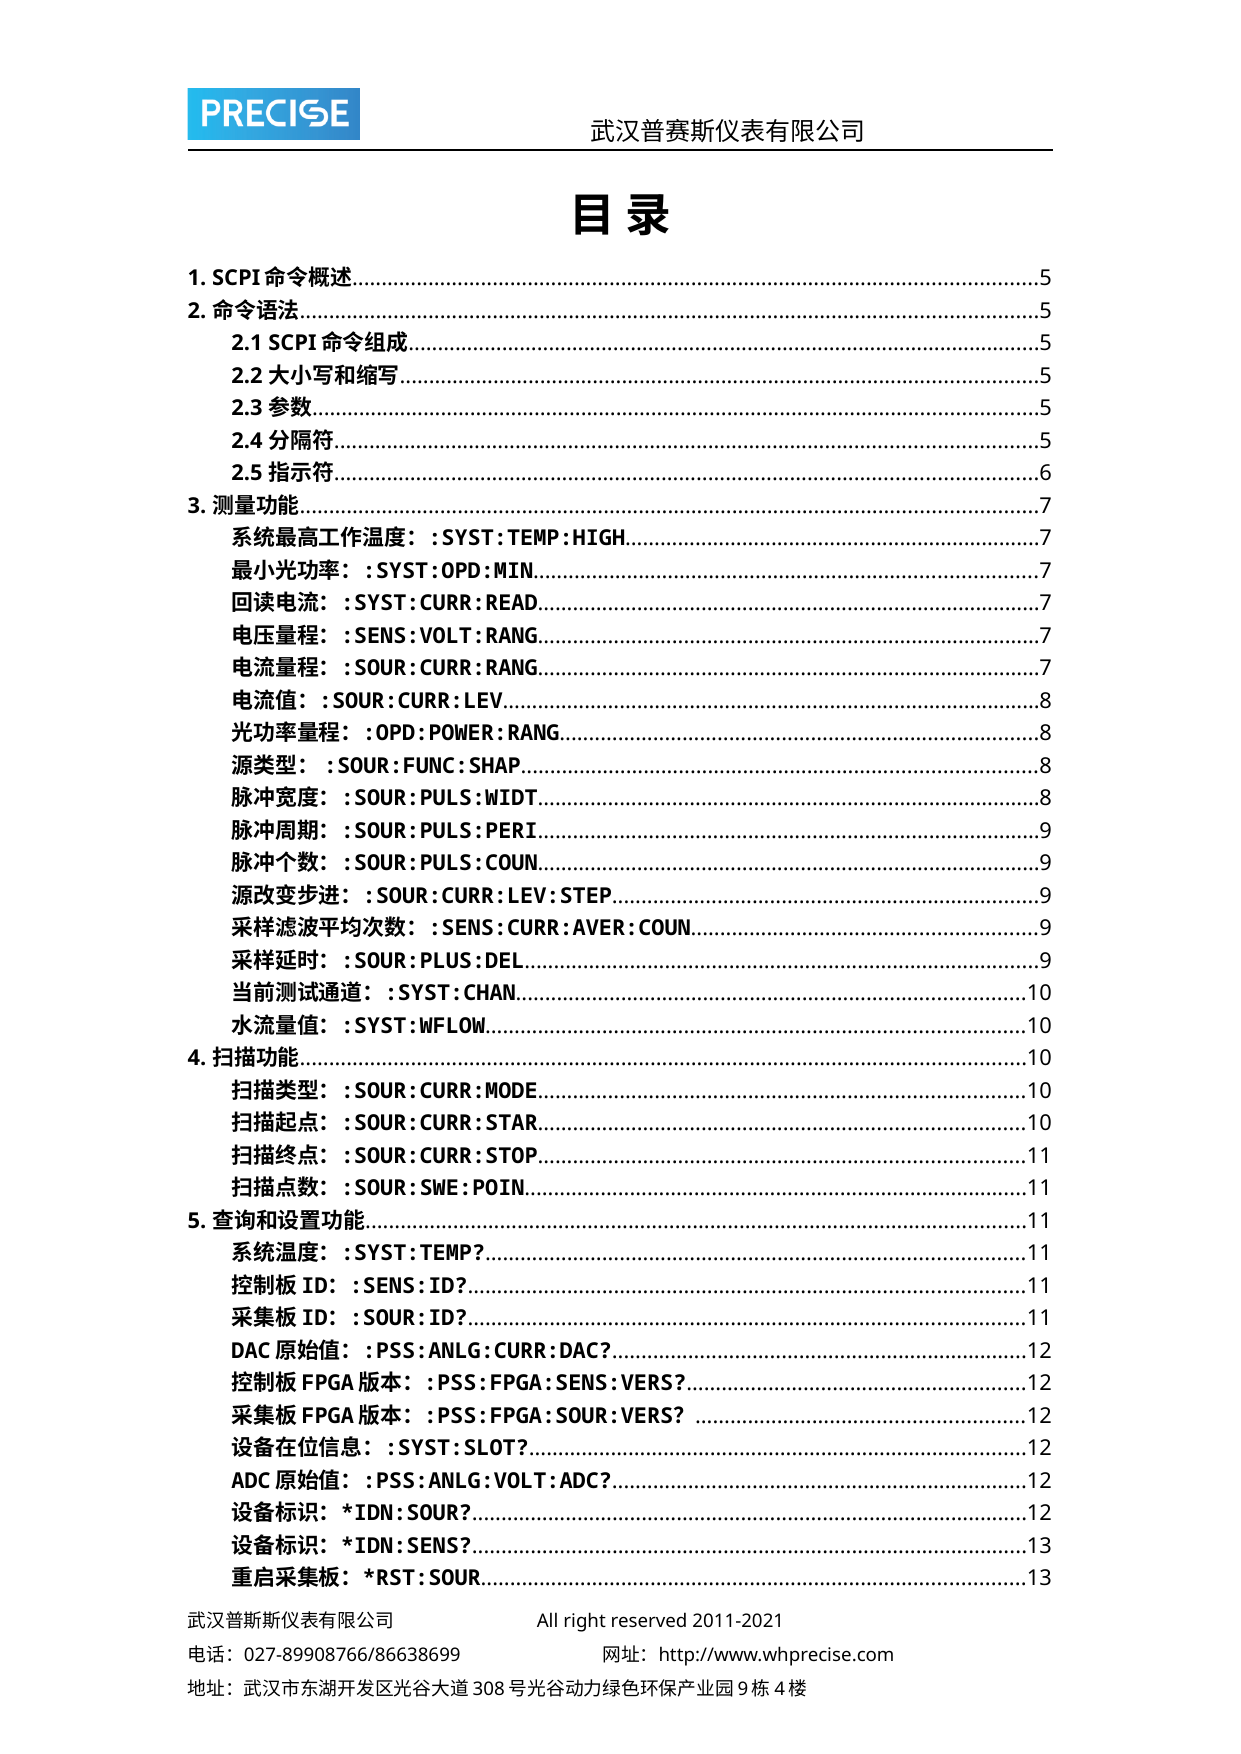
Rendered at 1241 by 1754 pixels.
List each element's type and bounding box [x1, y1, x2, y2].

picture [187, 88, 360, 140]
